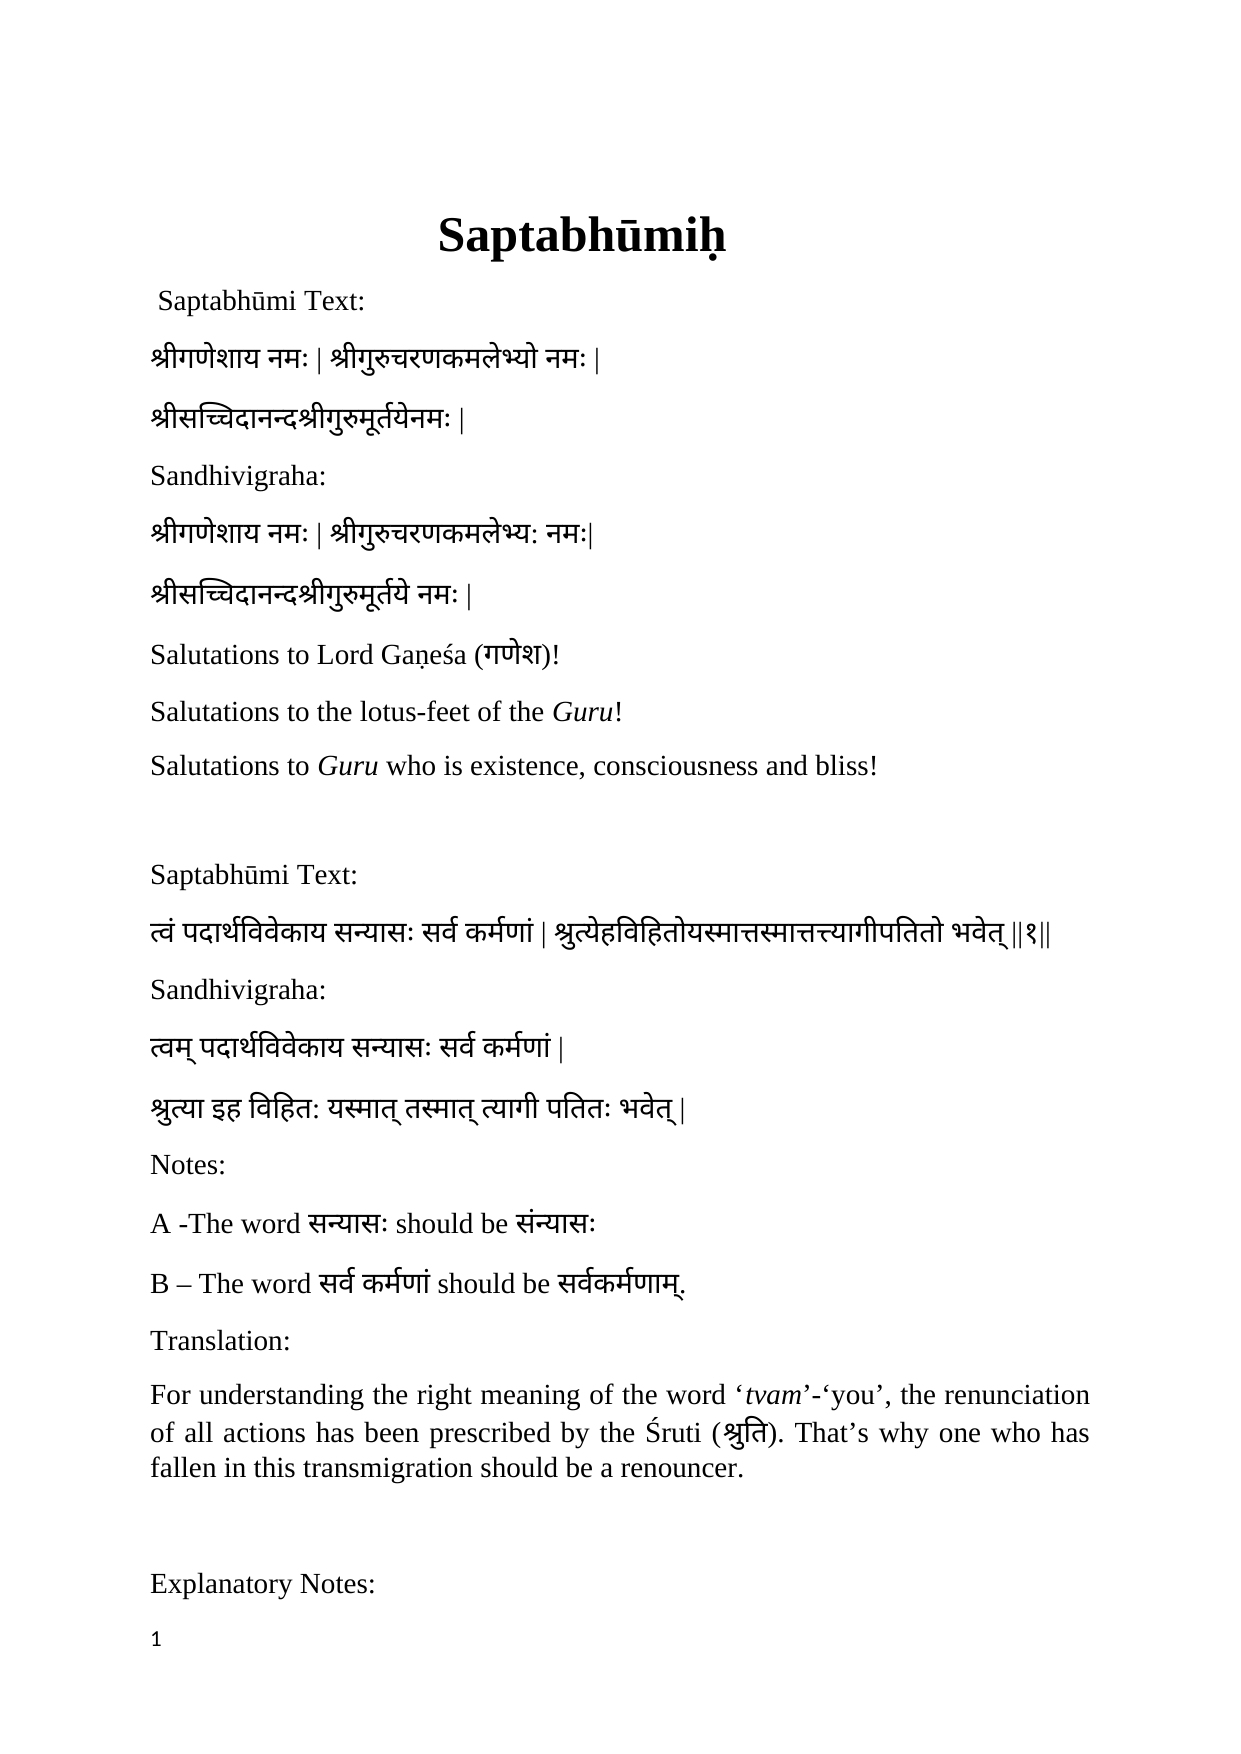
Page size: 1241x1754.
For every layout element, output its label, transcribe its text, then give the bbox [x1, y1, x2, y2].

text Salutations to Guru who is existence, consciousness and bliss! [150, 748, 1090, 782]
text Saptabhūmiḥ [150, 204, 1090, 262]
text B – The word सर्व कर्मणां should be सर्वकर्मणाम्. [150, 1262, 1090, 1302]
text Saptabhūmi Text: [150, 283, 1090, 316]
text A -The word सन्यासः should be संन्यासः [150, 1202, 1090, 1242]
text Salutations to Lord Gaṇeśa (गणेश)! [150, 633, 1090, 673]
text त्वम् पदार्थविवेकाय सन्यासः सर्व कर्मणां | [150, 1026, 1090, 1066]
text Translation: [150, 1323, 1090, 1356]
text Salutations to the lotus-feet of the Guru! [150, 694, 1090, 728]
text Sandhivigraha: [150, 972, 1090, 1006]
text त्वं पदार्थविवेकाय सन्यासः सर्व कर्मणां | श्रुत्येहविहितोयस्मात्तस्मात्तत्त्यागीपतितो भवेत् ||१|| [150, 912, 1090, 951]
text Notes: [150, 1147, 1090, 1181]
text Explanatory Notes: [150, 1566, 1090, 1600]
text श्रीगणेशाय नमः | श्रीगुरुचरणकमलेभ्यो नमः | [150, 337, 1090, 377]
text श्रुत्या इह विहित: यस्मात् तस्मात् त्यागी पतितः भवेत् | [150, 1087, 1090, 1127]
text Saptabhūmi Text: [150, 857, 1090, 891]
text श्रीसच्चिदानन्दश्रीगुरुमूर्तयेनमः | [150, 398, 1090, 437]
text श्रीगणेशाय नमः | श्रीगुरुचरणकमलेभ्य: नमः| [150, 512, 1090, 552]
text For understanding the right meaning of the word ‘tvam’-‘you’, the renunciation of all actions has been prescribed by the Śruti (श्रुति). That’s why one who has fallen in this transmigration should be a renouncer. [150, 1377, 1090, 1484]
text Sandhivigraha: [150, 458, 1090, 492]
text श्रीसच्चिदानन्दश्रीगुरुमूर्तये नमः | [150, 573, 1090, 613]
